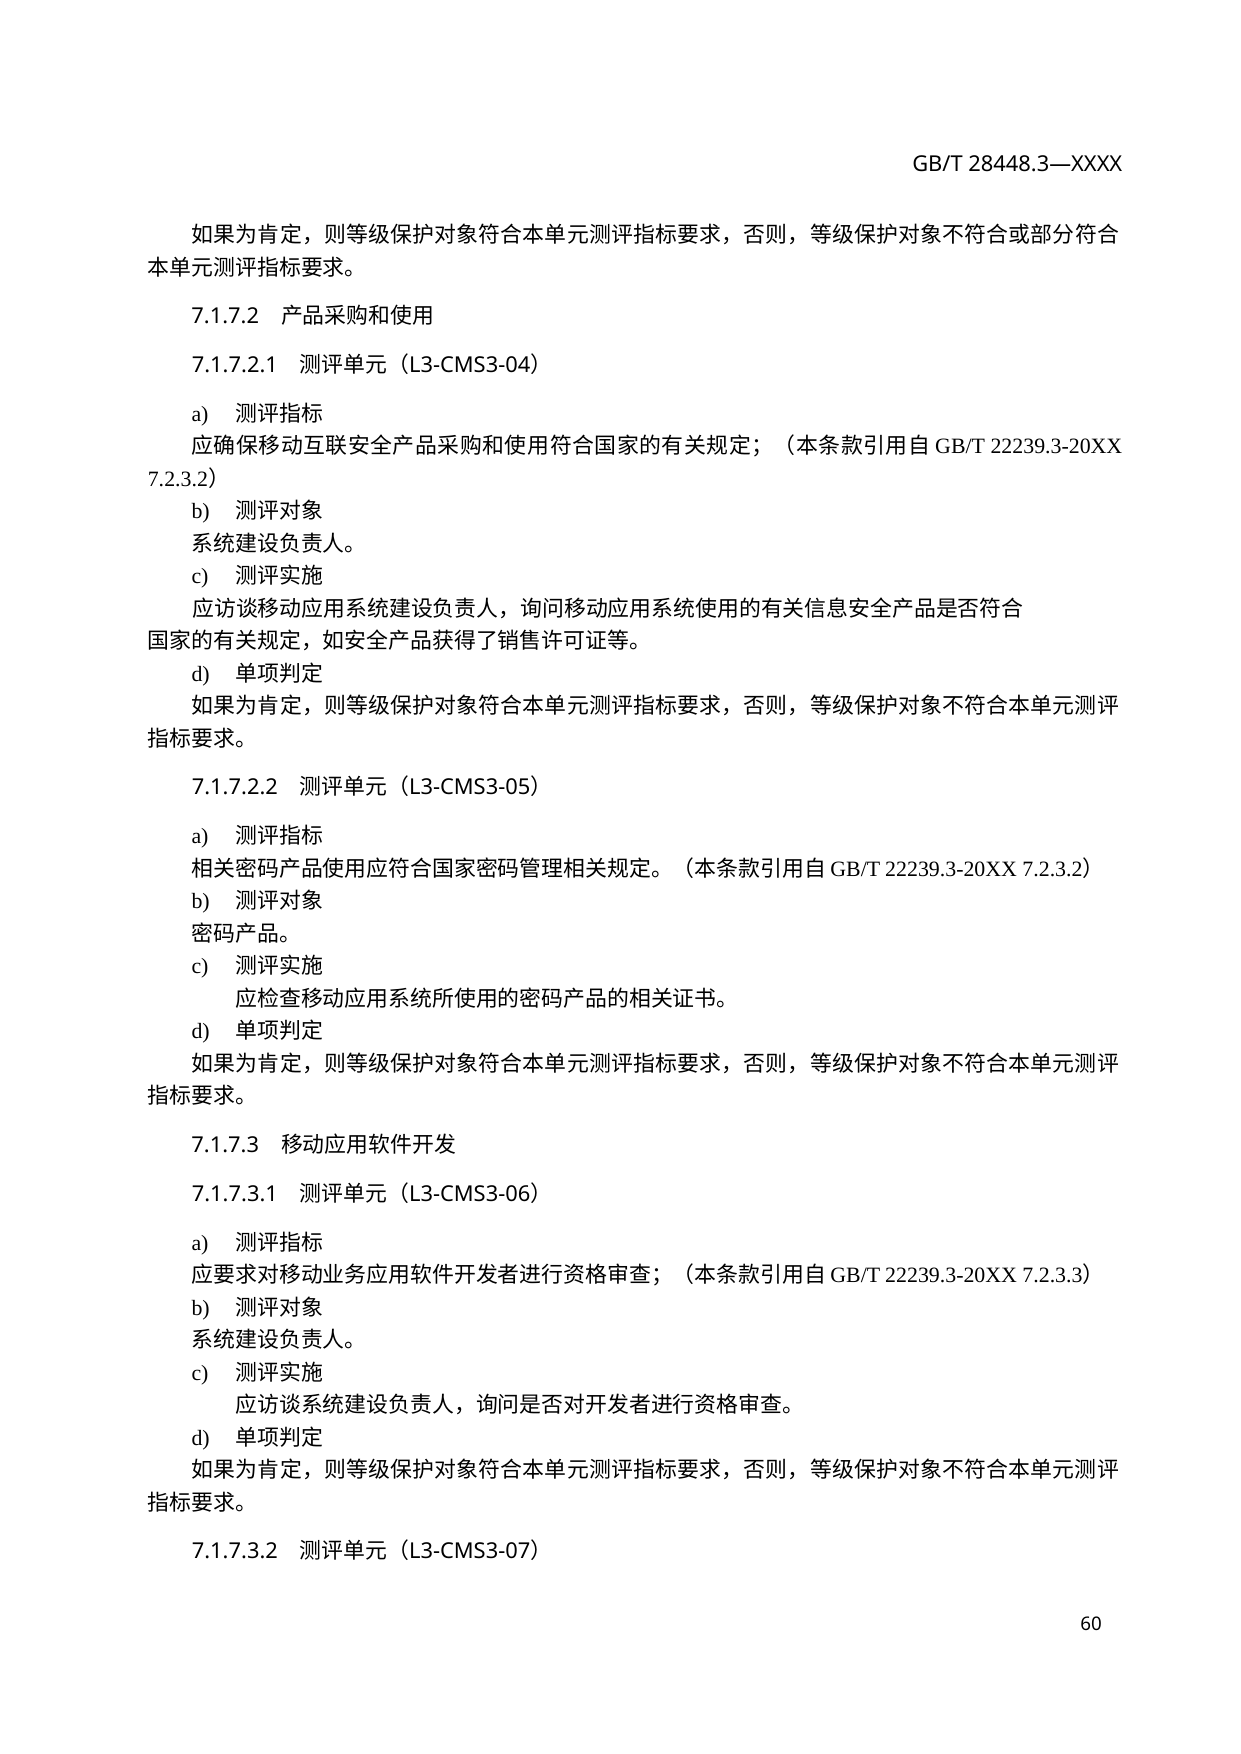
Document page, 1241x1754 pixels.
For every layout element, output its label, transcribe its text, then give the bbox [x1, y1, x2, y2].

text 测评单元（L3-CMS3-04） [148, 347, 1122, 379]
list 测评指标 [191, 818, 1122, 850]
text 如果为肯定，则等级保护对象符合本单元测评指标要求，否则，等级保护对象不符合本单元测评指标要求。 [148, 688, 1122, 753]
text 应检查移动应用系统所使用的密码产品的相关证书。 [191, 980, 1122, 1013]
text 应确保移动互联安全产品采购和使用符合国家的有关规定；（本条款引用自GB/T 22239.3-20XX 7.2.3.2） [148, 428, 1122, 493]
text 移动应用软件开发 [147, 1127, 1122, 1159]
text 密码产品。 [148, 915, 1122, 948]
text 国家的有关规定，如安全产品获得了销售许可证等。 [148, 623, 1122, 655]
list 测评实施 [191, 558, 1122, 590]
text 如果为肯定，则等级保护对象符合本单元测评指标要求，否则，等级保护对象不符合本单元测评指标要求。 [148, 1045, 1122, 1110]
text 测评单元（L3-CMS3-07） [148, 1533, 1122, 1565]
list 应访谈移动应用系统建设负责人，询问移动应用系统使用的有关信息安全产品是否符合 [192, 590, 1122, 623]
text 系统建设负责人。 [148, 525, 1122, 558]
list 测评指标 [191, 395, 1122, 428]
text 应要求对移动业务应用软件开发者进行资格审查；（本条款引用自GB/T 22239.3-20XX 7.2.3.3） [148, 1257, 1122, 1289]
text 相关密码产品使用应符合国家密码管理相关规定。（本条款引用自GB/T 22239.3-20XX 7.2.3.2） [148, 850, 1122, 883]
text 应访谈系统建设负责人，询问是否对开发者进行资格审查。 [191, 1387, 1122, 1419]
list 测评对象 [191, 1289, 1122, 1322]
list 测评实施 [191, 948, 1122, 980]
list 测评对象 [191, 493, 1122, 525]
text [148, 1452, 1122, 1517]
text 测评单元（L3-CMS3-06） [148, 1175, 1122, 1208]
text 系统建设负责人。 [148, 1322, 1122, 1354]
list 测评实施 [191, 1354, 1122, 1387]
text 测评单元（L3-CMS3-05） [148, 769, 1122, 802]
list 单项判定 [191, 655, 1122, 688]
list 单项判定 [191, 1419, 1122, 1452]
list 单项判定 [191, 1013, 1122, 1045]
text 产品采购和使用 [147, 298, 1122, 330]
list 测评指标 [191, 1224, 1122, 1257]
list 测评对象 [191, 883, 1122, 915]
text 如果为肯定，则等级保护对象符合本单元测评指标要求，否则，等级保护对象不符合或部分符合本单元测评指标要求。 [148, 217, 1122, 282]
